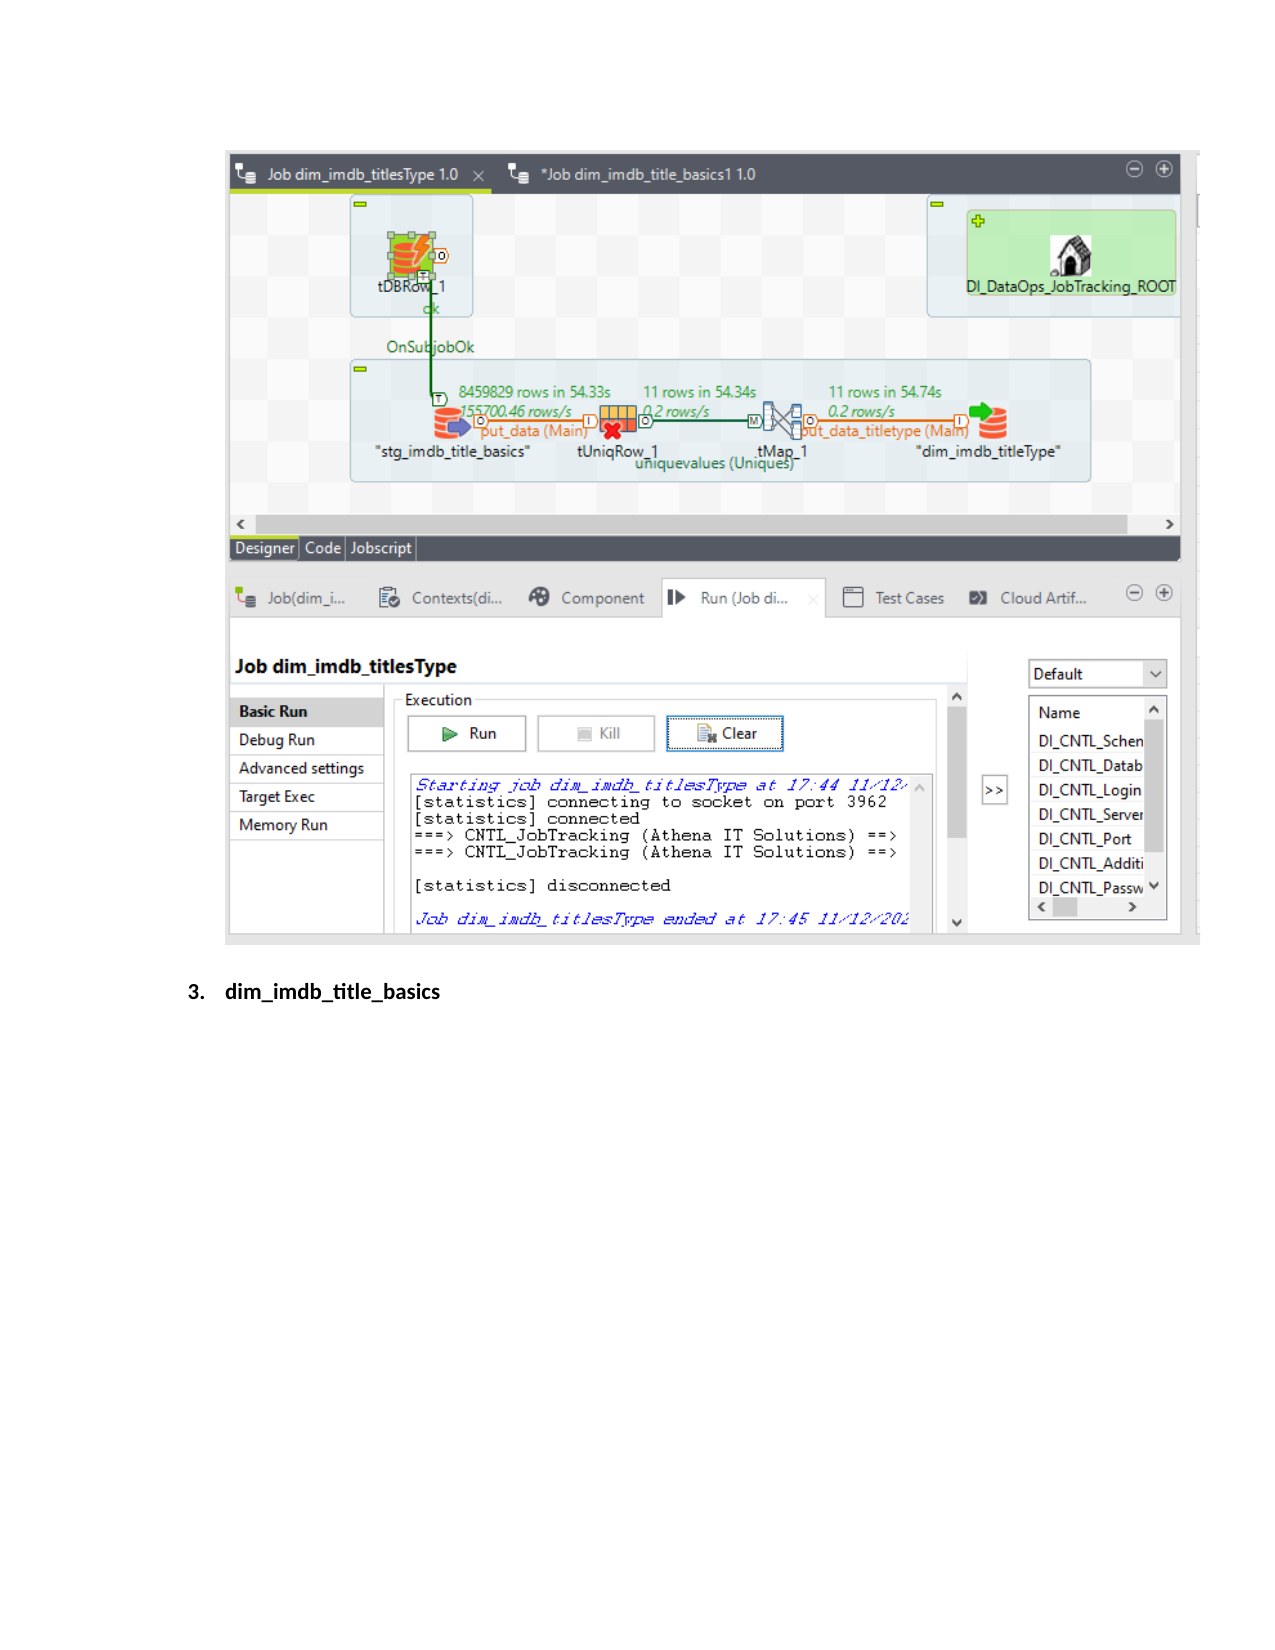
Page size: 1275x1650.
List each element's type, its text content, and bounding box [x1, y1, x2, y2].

picture [225, 150, 1200, 945]
list dim_imdb_title_basics [187, 977, 1125, 1005]
